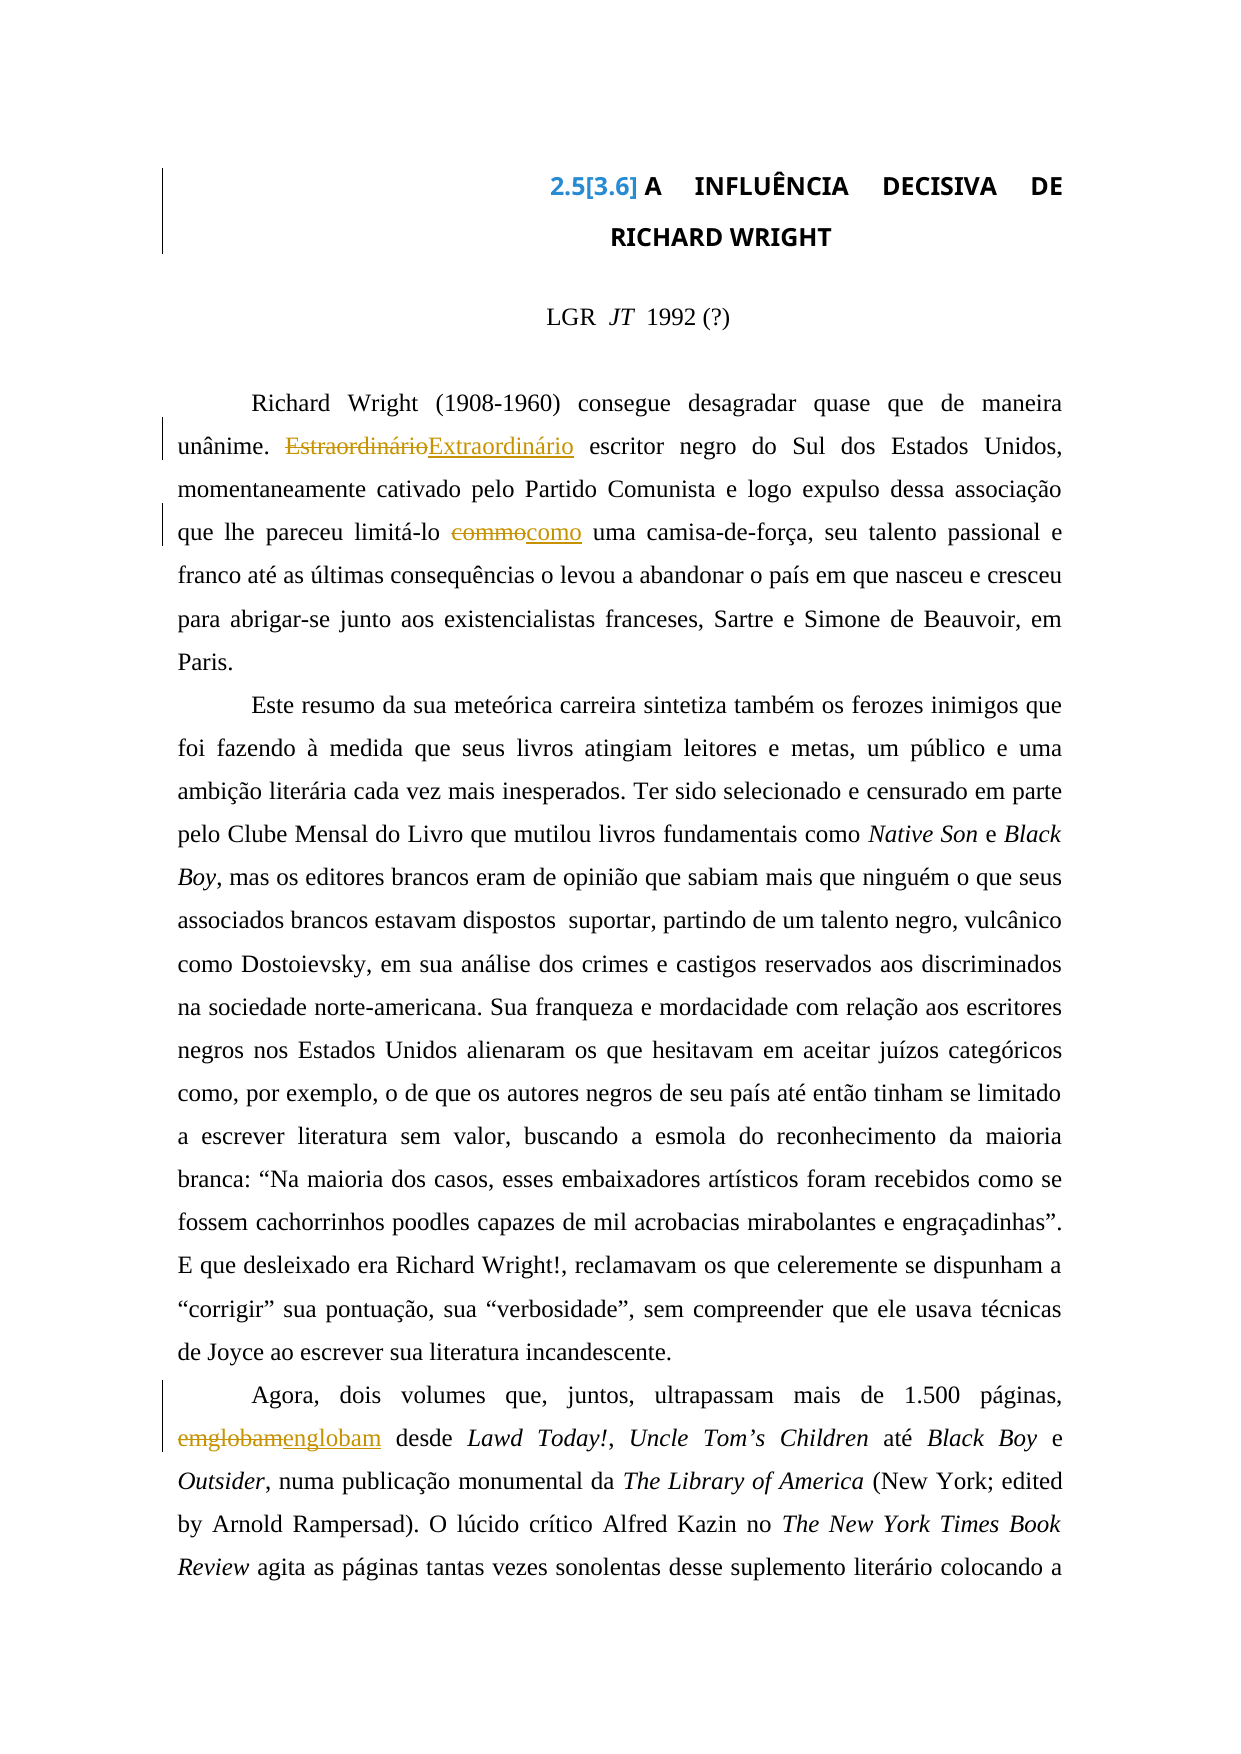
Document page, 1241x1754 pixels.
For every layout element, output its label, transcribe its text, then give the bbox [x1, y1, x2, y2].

subtitle A influência decisiva de Richard Wright [550, 168, 1063, 253]
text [177, 1380, 1063, 1581]
text LGR JT 1992 (?) [472, 302, 1063, 331]
text Richard Wright (1908-1960) consegue desagradar quase que de maneira unânime. escritor negro do Sul dos Estados Unidos, momentaneamente cativado pelo Partido Comunista e logo expulso dessa associação que lhe pareceu limitá-lo uma camisa-de-força, seu talento passional e franco até as últimas consequências o levou a abandonar o país em que nasceu e cresceu para abrigar-se junto aos existencialistas franceses, Sartre e Simone de Beauvoir, em Paris. [177, 388, 1063, 676]
text Este resumo da sua meteórica carreira sintetiza também os ferozes inimigos que foi fazendo à medida que seus livros atingiam leitores e metas, um público e uma ambição literária cada vez mais inesperados. Ter sido selecionado e censurado em parte pelo Clube Mensal do Livro que mutilou livros fundamentais como Native Son e Black Boy, mas os editores brancos eram de opinião que sabiam mais que ninguém o que seus associados brancos estavam dispostos suportar, partindo de um talento negro, vulcânico como Dostoievsky, em sua análise dos crimes e castigos reservados aos discriminados na sociedade norte-americana. Sua franqueza e mordacidade com relação aos escritores negros nos Estados Unidos alienaram os que hesitavam em aceitar juízos categóricos como, por exemplo, o de que os autores negros de seu país até então tinham se limitado a escrever literatura sem valor, buscando a esmola do reconhecimento da maioria branca: “Na maioria dos casos, esses embaixadores artísticos foram recebidos como se fossem cachorrinhos poodles capazes de mil acrobacias mirabolantes e engraçadinhas”. E que desleixado era Richard Wright!, reclamavam os que celeremente se dispunham a “corrigir” sua pontuação, sua “verbosidade”, sem compreender que ele usava técnicas de Joyce ao escrever sua literatura incandescente. [177, 690, 1063, 1366]
